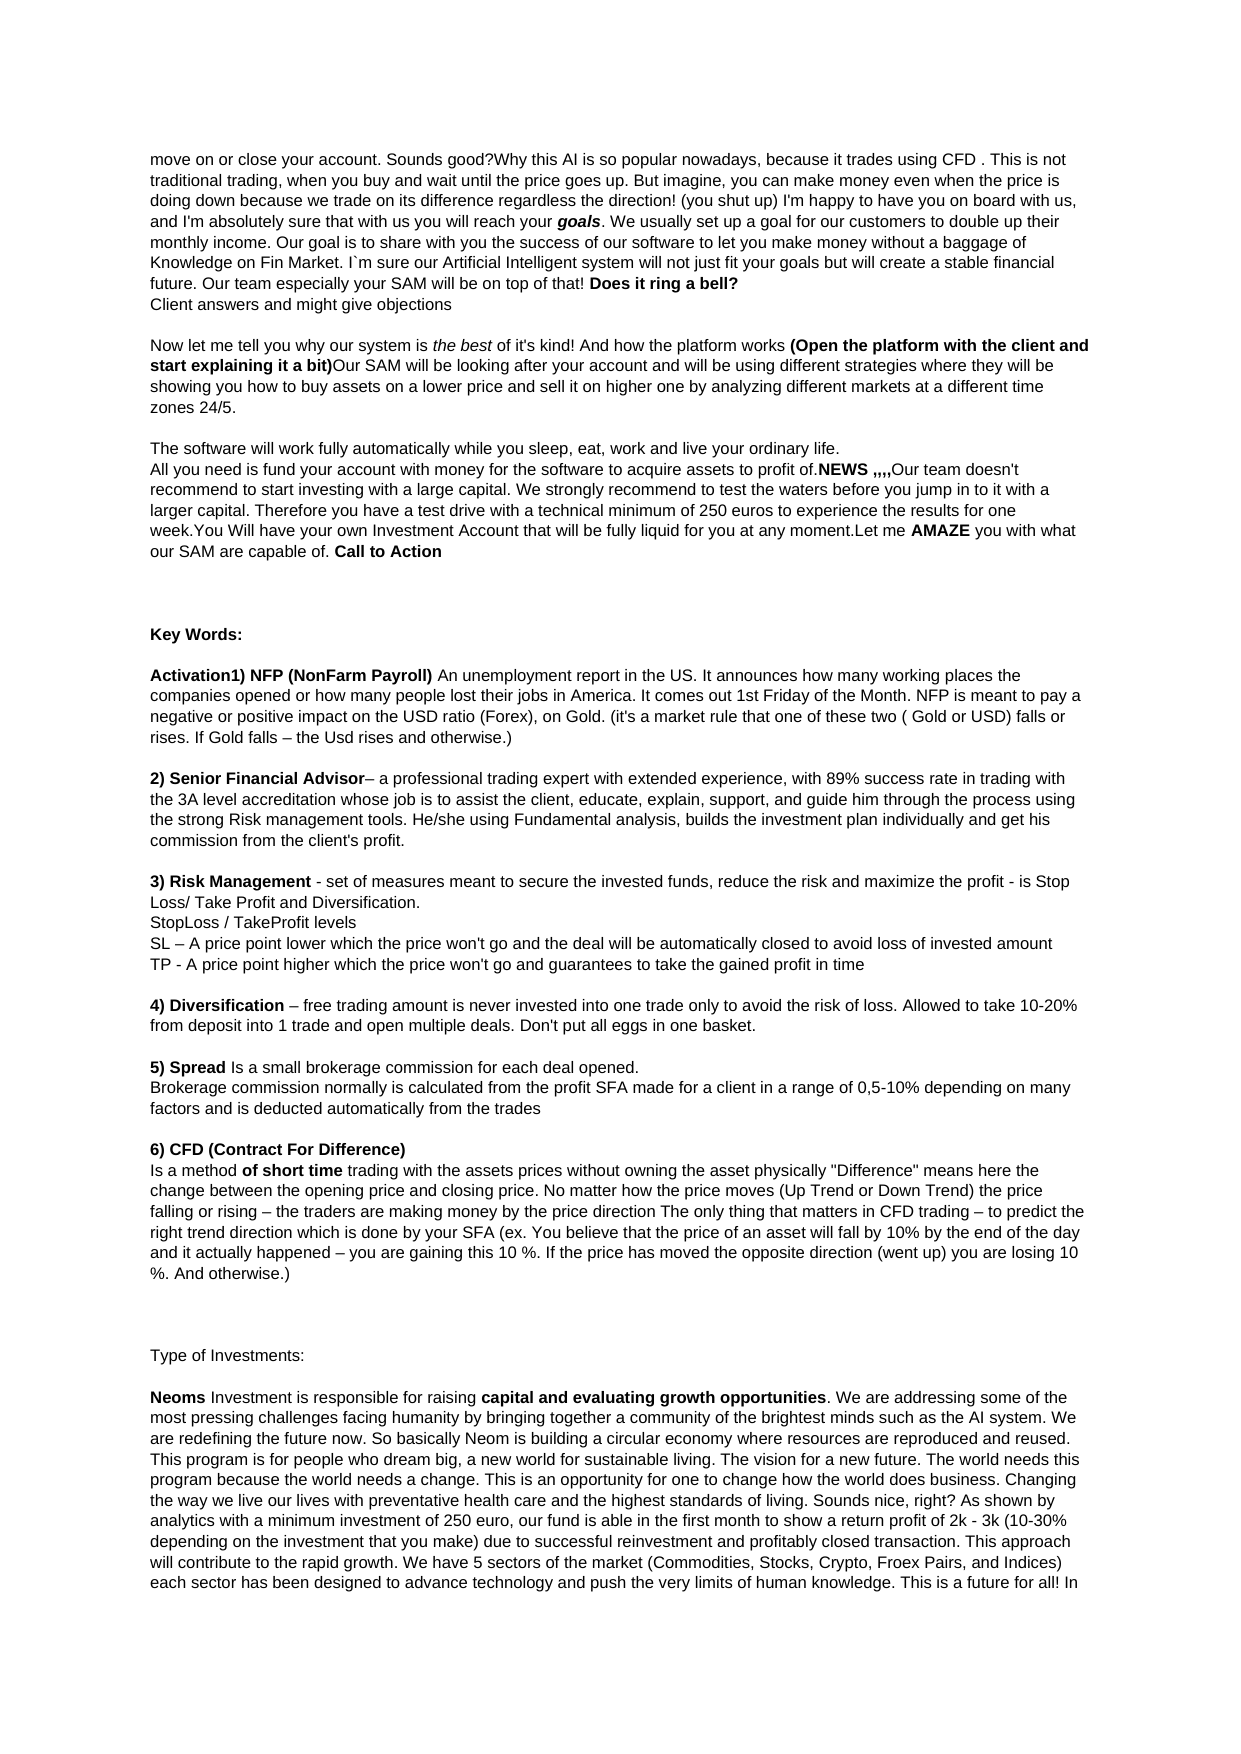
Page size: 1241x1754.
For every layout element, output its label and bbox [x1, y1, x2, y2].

text [150, 150, 1090, 1592]
